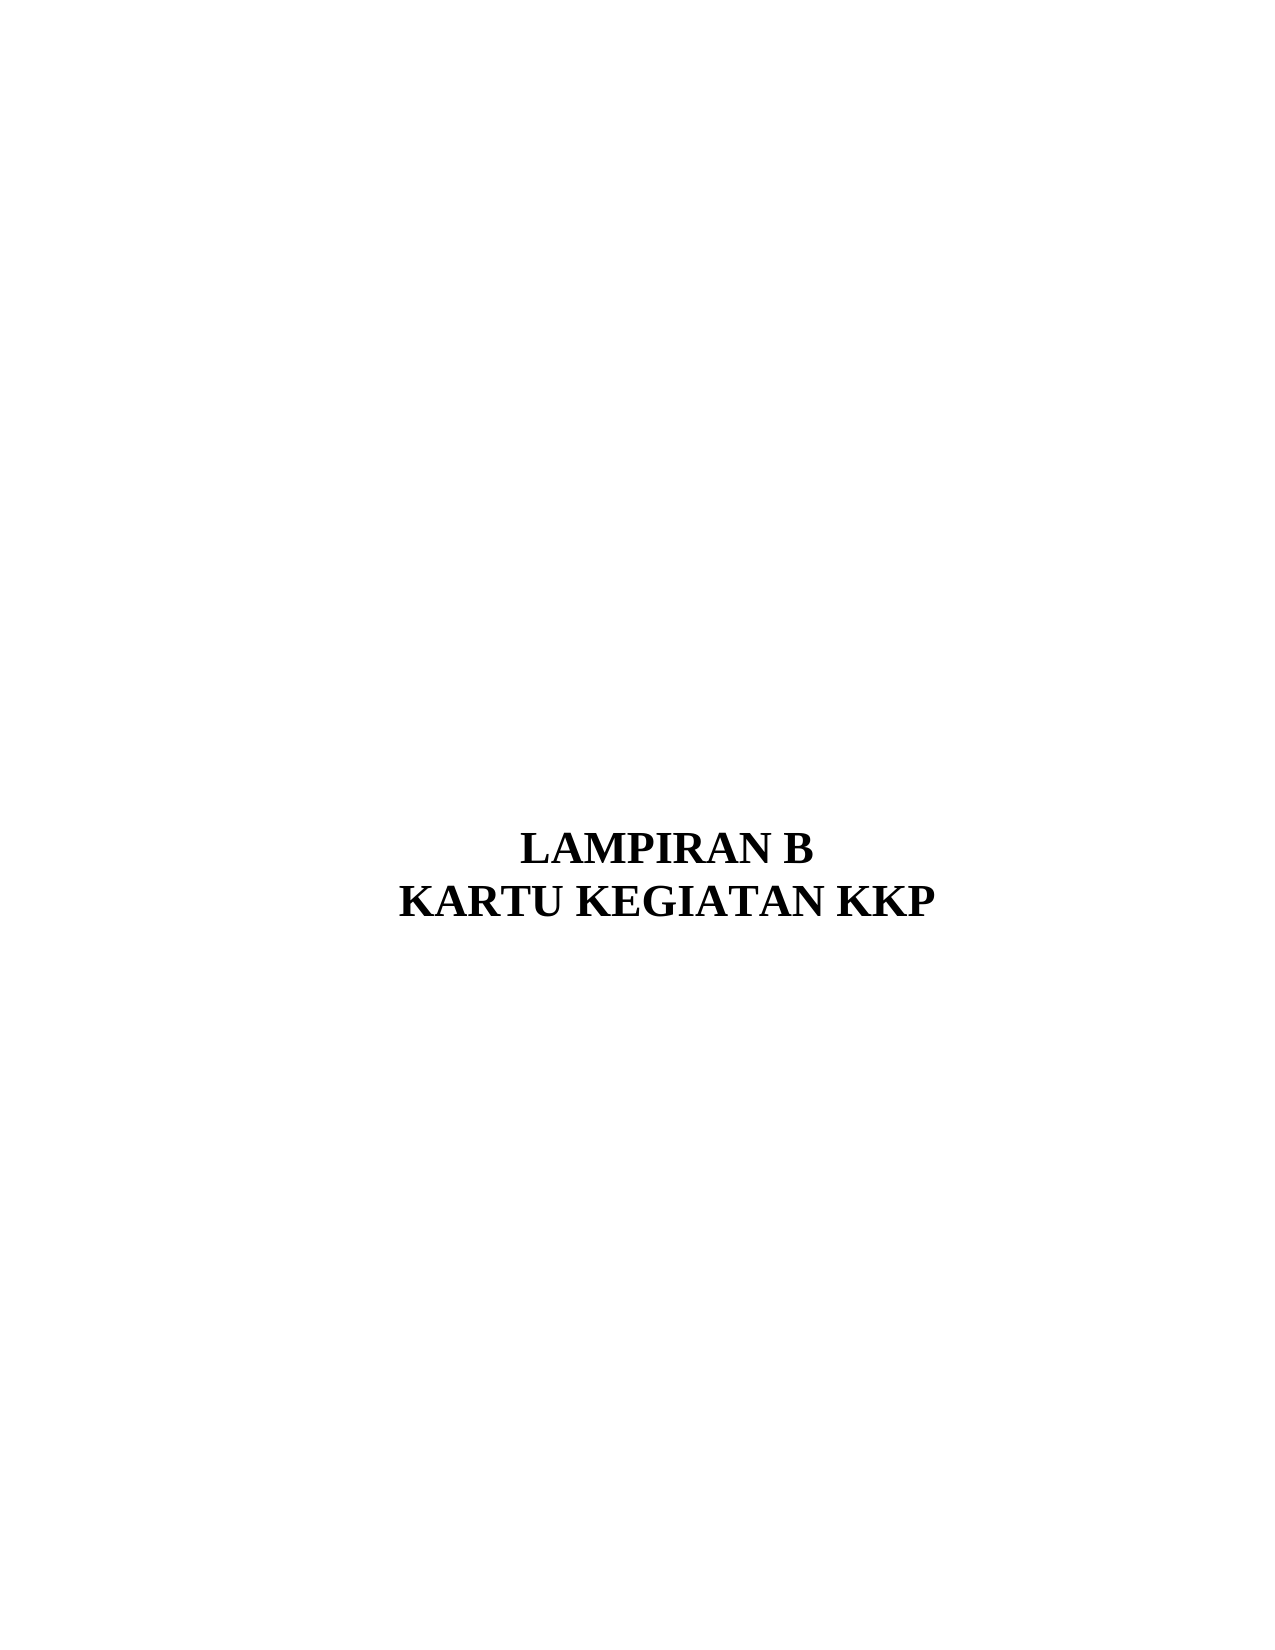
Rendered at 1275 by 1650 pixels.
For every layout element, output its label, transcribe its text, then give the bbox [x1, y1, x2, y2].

list LAMPIRAN B [236, 821, 1098, 873]
list KARTU KEGIATAN KKP [236, 873, 1098, 926]
